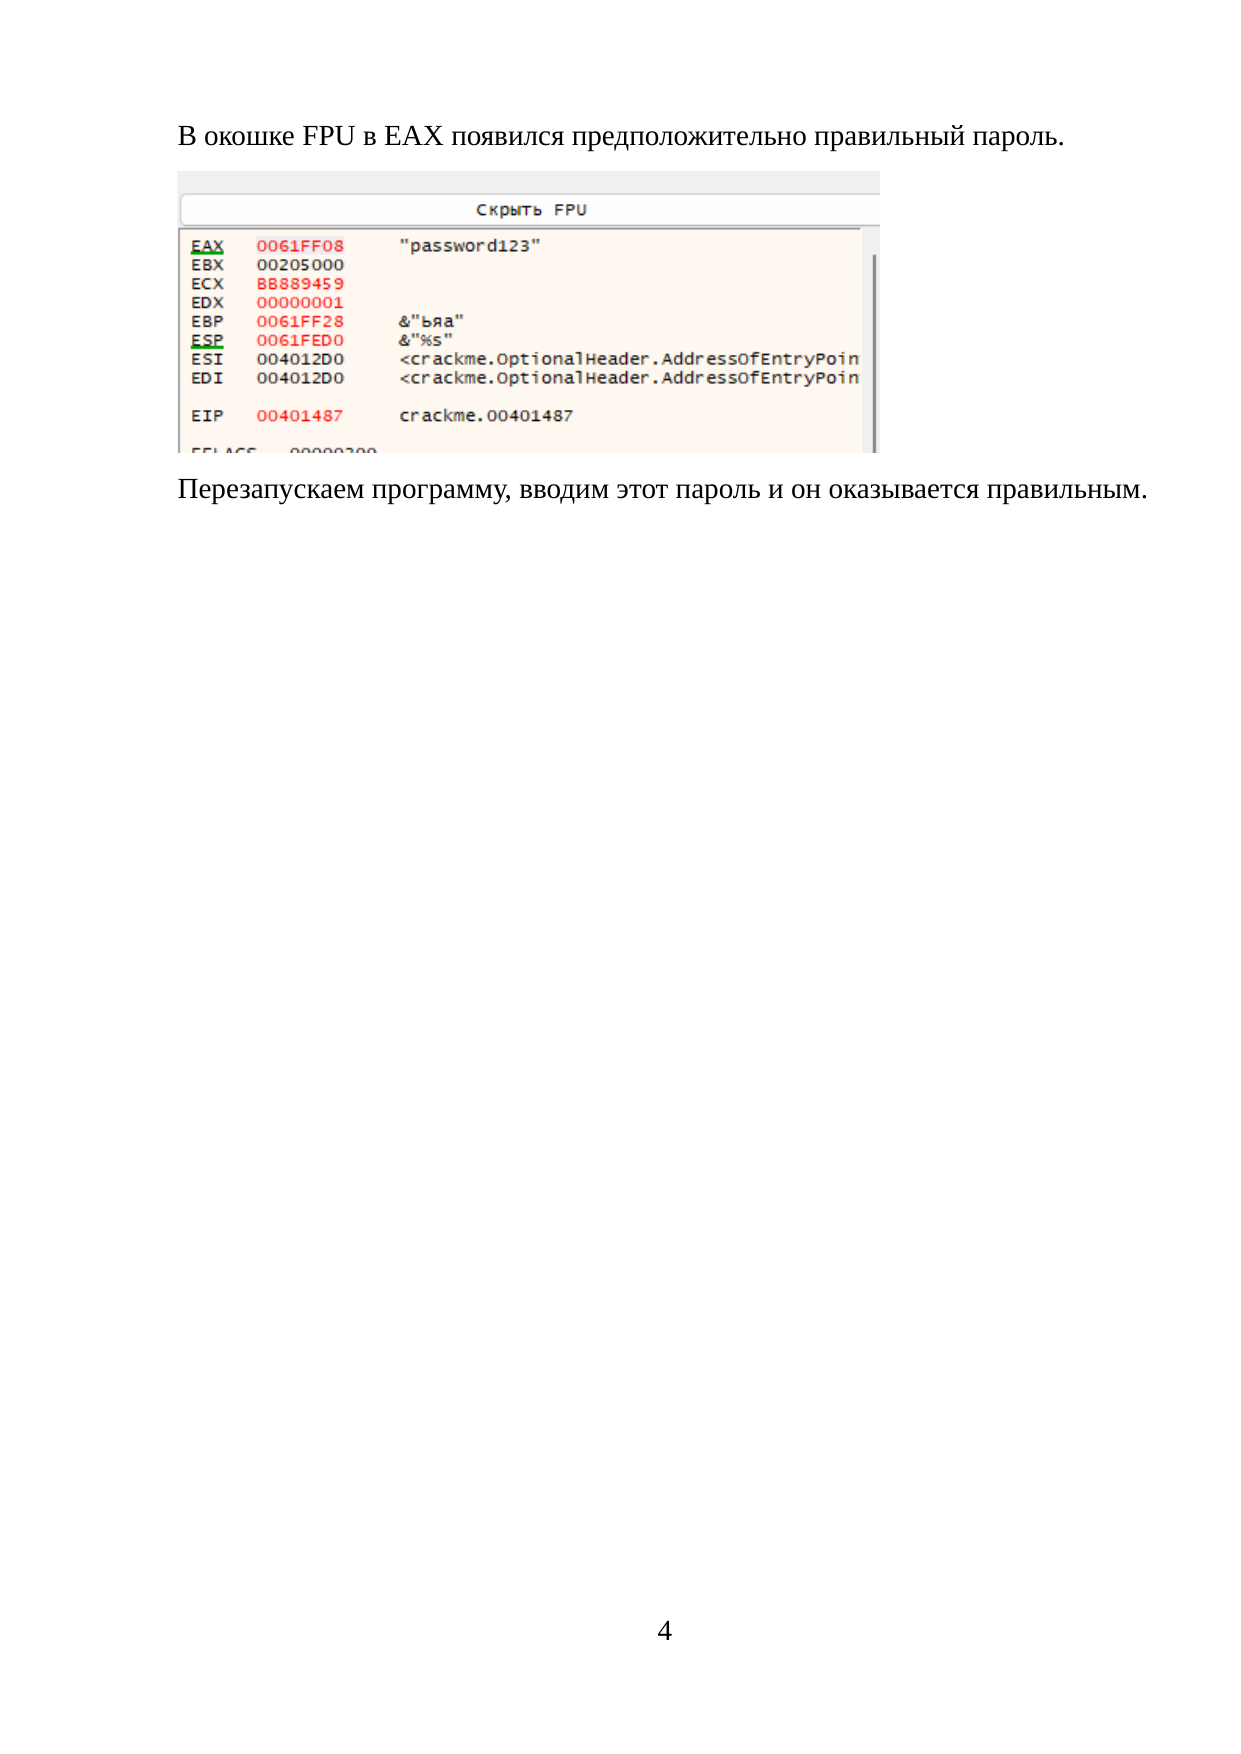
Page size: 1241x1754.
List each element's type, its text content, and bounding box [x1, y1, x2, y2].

picture [177, 171, 881, 453]
text В окошке FPU в EAX появился предположительно правильный пароль. [177, 118, 1152, 152]
text Перезапускаем программу, вводим этот пароль и он оказывается правильным. [177, 471, 1152, 505]
